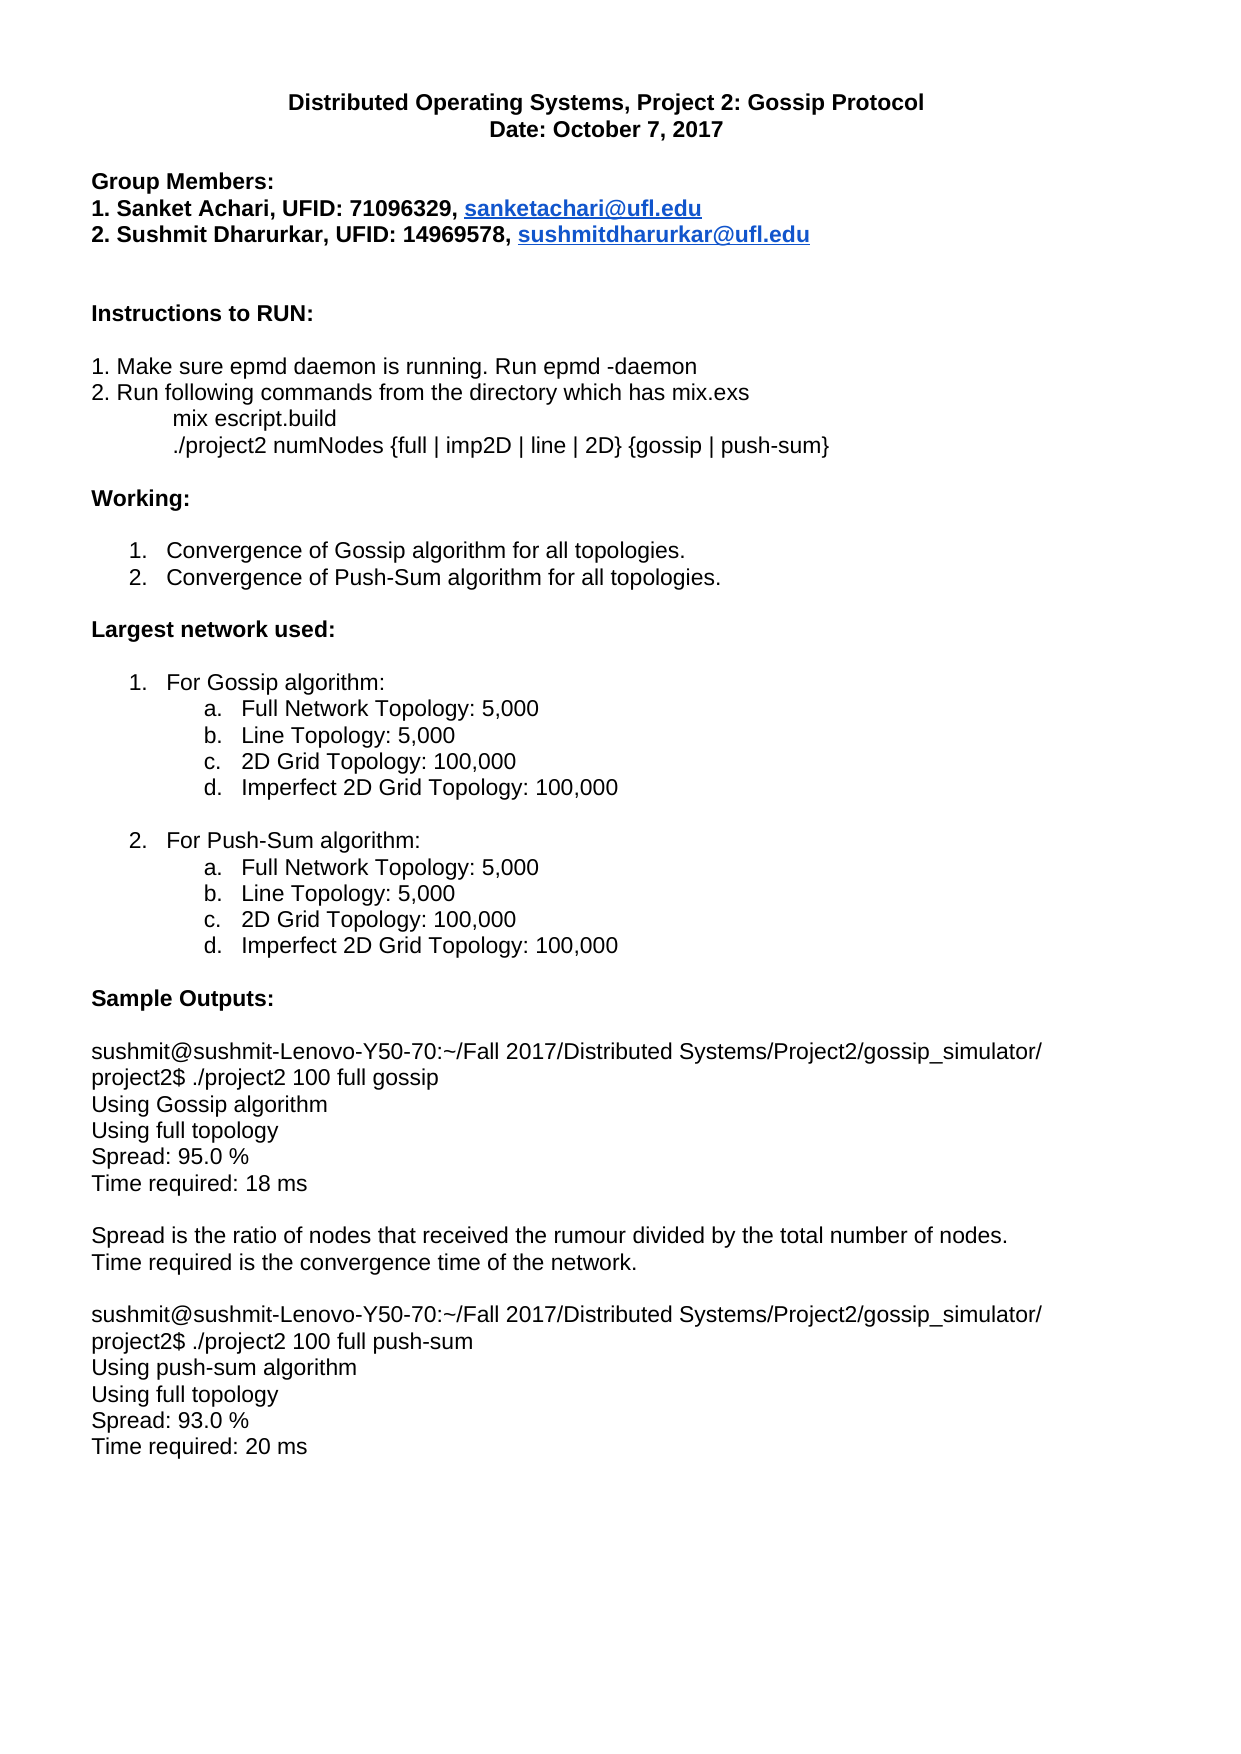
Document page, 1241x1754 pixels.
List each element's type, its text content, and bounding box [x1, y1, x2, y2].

text Instructions to RUN: [91, 300, 1122, 326]
text Spread is the ratio of nodes that received the rumour divided by the total number of nodes. [91, 1222, 1122, 1249]
text project2$ ./project2 100 full gossip [91, 1064, 1122, 1091]
text sushmit@sushmit-Lenovo-Y50-70:~/Fall 2017/Distributed Systems/Project2/gossip_simulator/ [91, 1038, 1122, 1064]
text sushmit@sushmit-Lenovo-Y50-70:~/Fall 2017/Distributed Systems/Project2/gossip_simulator/ [91, 1301, 1122, 1328]
list 2D Grid Topology: 100,000 [203, 906, 1122, 932]
text Distributed Operating Systems, Project 2: Gossip Protocol [91, 89, 1122, 116]
text 2. Run following commands from the directory which has mix.exs [91, 379, 1122, 405]
text Spread: 95.0 % [91, 1143, 1122, 1170]
text Sample Outputs: [91, 985, 1122, 1012]
list Line Topology: 5,000 [203, 880, 1122, 906]
text mix escript.build [91, 405, 1122, 432]
text 1. Sanket Achari, UFID: 71096329, sanketachari@ufl.edu [91, 194, 1122, 221]
text project2$ ./project2 100 full push-sum [91, 1328, 1122, 1354]
list Convergence of Push-Sum algorithm for all topologies. [128, 563, 1122, 590]
text 1. Make sure epmd daemon is running. Run epmd -daemon [91, 353, 1122, 379]
list Full Network Topology: 5,000 [203, 853, 1122, 880]
text Using Gossip algorithm [91, 1091, 1122, 1117]
list Full Network Topology: 5,000 [203, 695, 1122, 722]
text Time required is the convergence time of the network. [91, 1249, 1122, 1275]
text Group Members: [91, 168, 1122, 194]
text Date: October 7, 2017 [91, 116, 1122, 142]
text Using full topology [91, 1117, 1122, 1143]
list For Push-Sum algorithm: [128, 827, 1122, 853]
list Line Topology: 5,000 [203, 722, 1122, 748]
text Using push-sum algorithm [91, 1354, 1122, 1381]
text Time required: 20 ms [91, 1433, 1122, 1459]
list Imperfect 2D Grid Topology: 100,000 [203, 774, 1122, 801]
text Spread: 93.0 % [91, 1407, 1122, 1433]
text Time required: 18 ms [91, 1170, 1122, 1196]
list Convergence of Gossip algorithm for all topologies. [128, 537, 1122, 563]
text Working: [91, 484, 1122, 511]
text Largest network used: [91, 616, 1122, 643]
text ./project2 numNodes {full | imp2D | line | 2D} {gossip | push-sum} [91, 432, 1122, 458]
list For Gossip algorithm: [128, 669, 1122, 695]
text Using full topology [91, 1381, 1122, 1407]
text 2. Sushmit Dharurkar, UFID: 14969578, sushmitdharurkar@ufl.edu [91, 221, 1122, 247]
list 2D Grid Topology: 100,000 [203, 748, 1122, 774]
list Imperfect 2D Grid Topology: 100,000 [203, 932, 1122, 959]
